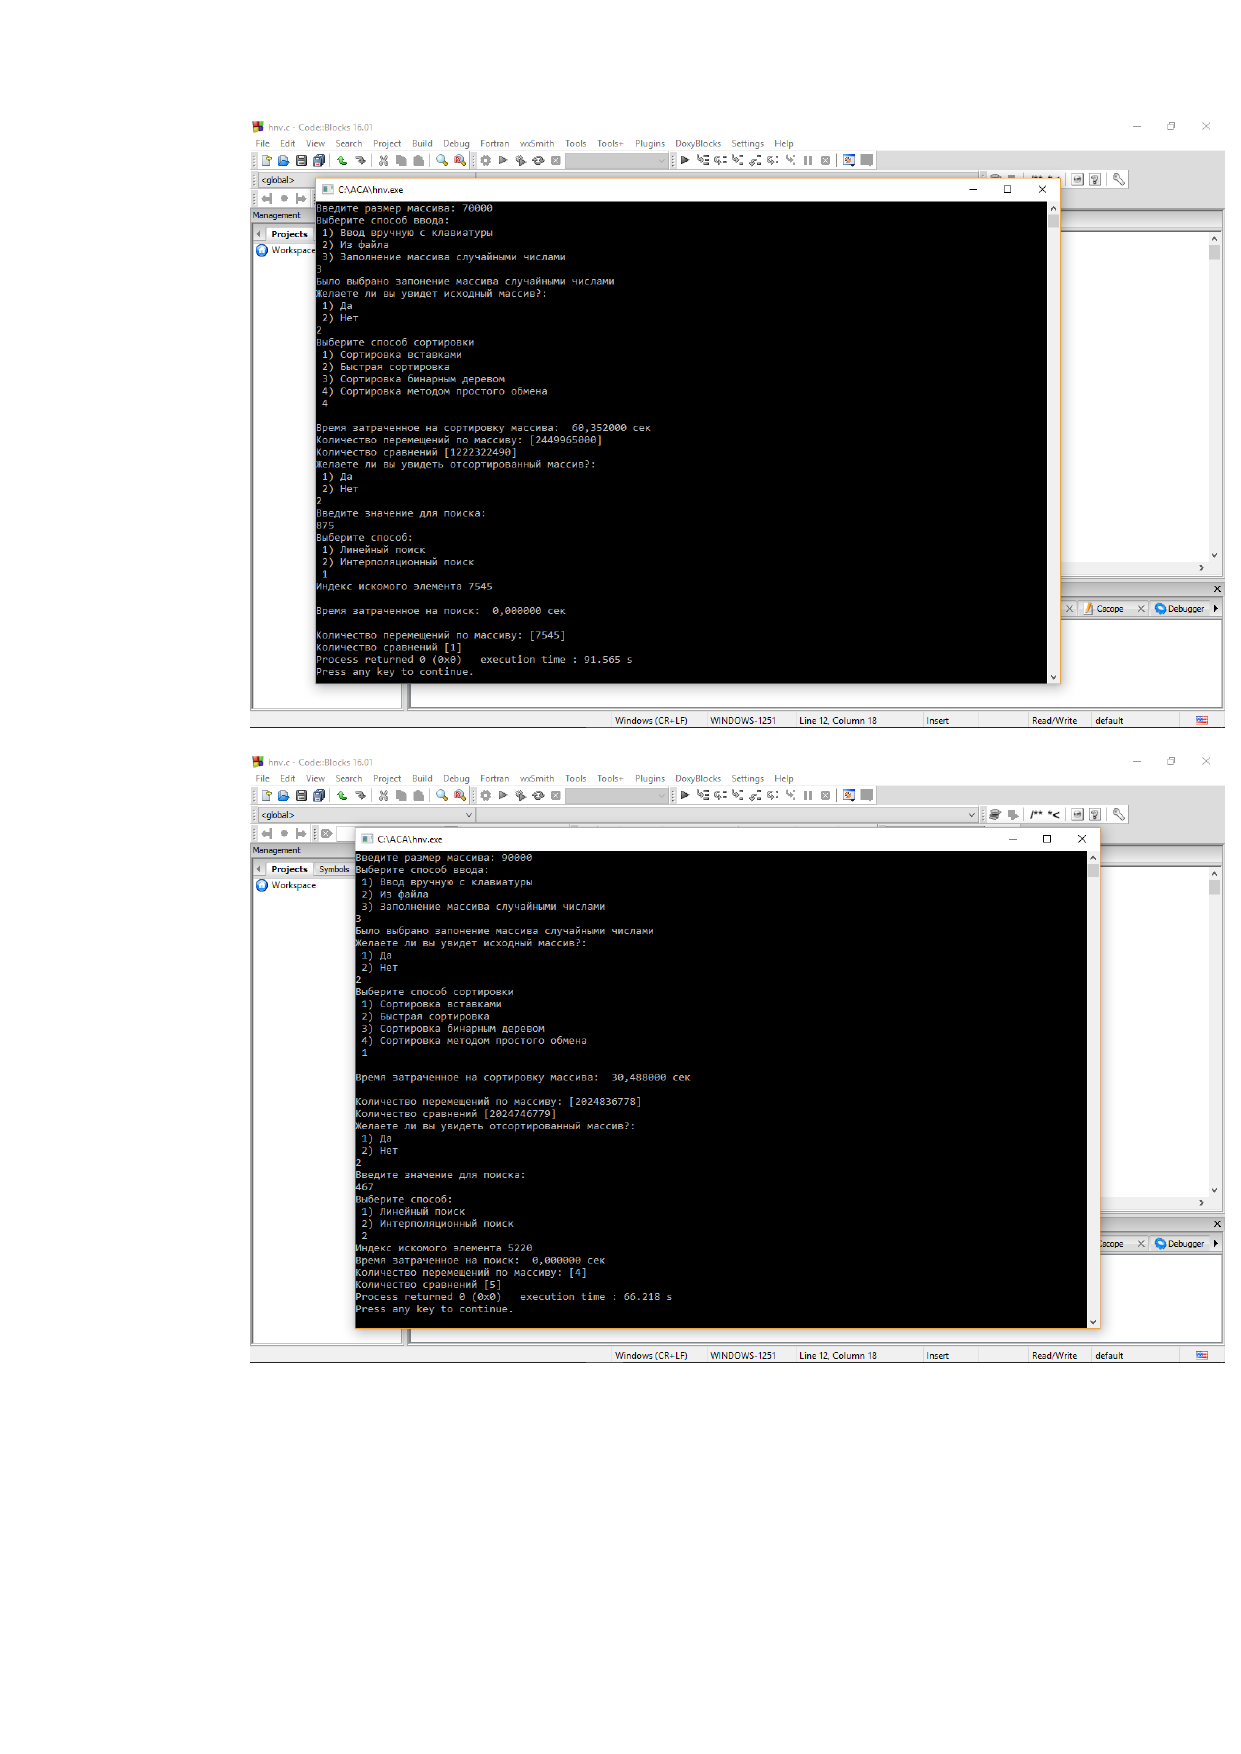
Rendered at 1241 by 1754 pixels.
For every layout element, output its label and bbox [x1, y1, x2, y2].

picture [250, 118, 1225, 728]
picture [250, 753, 1225, 1363]
